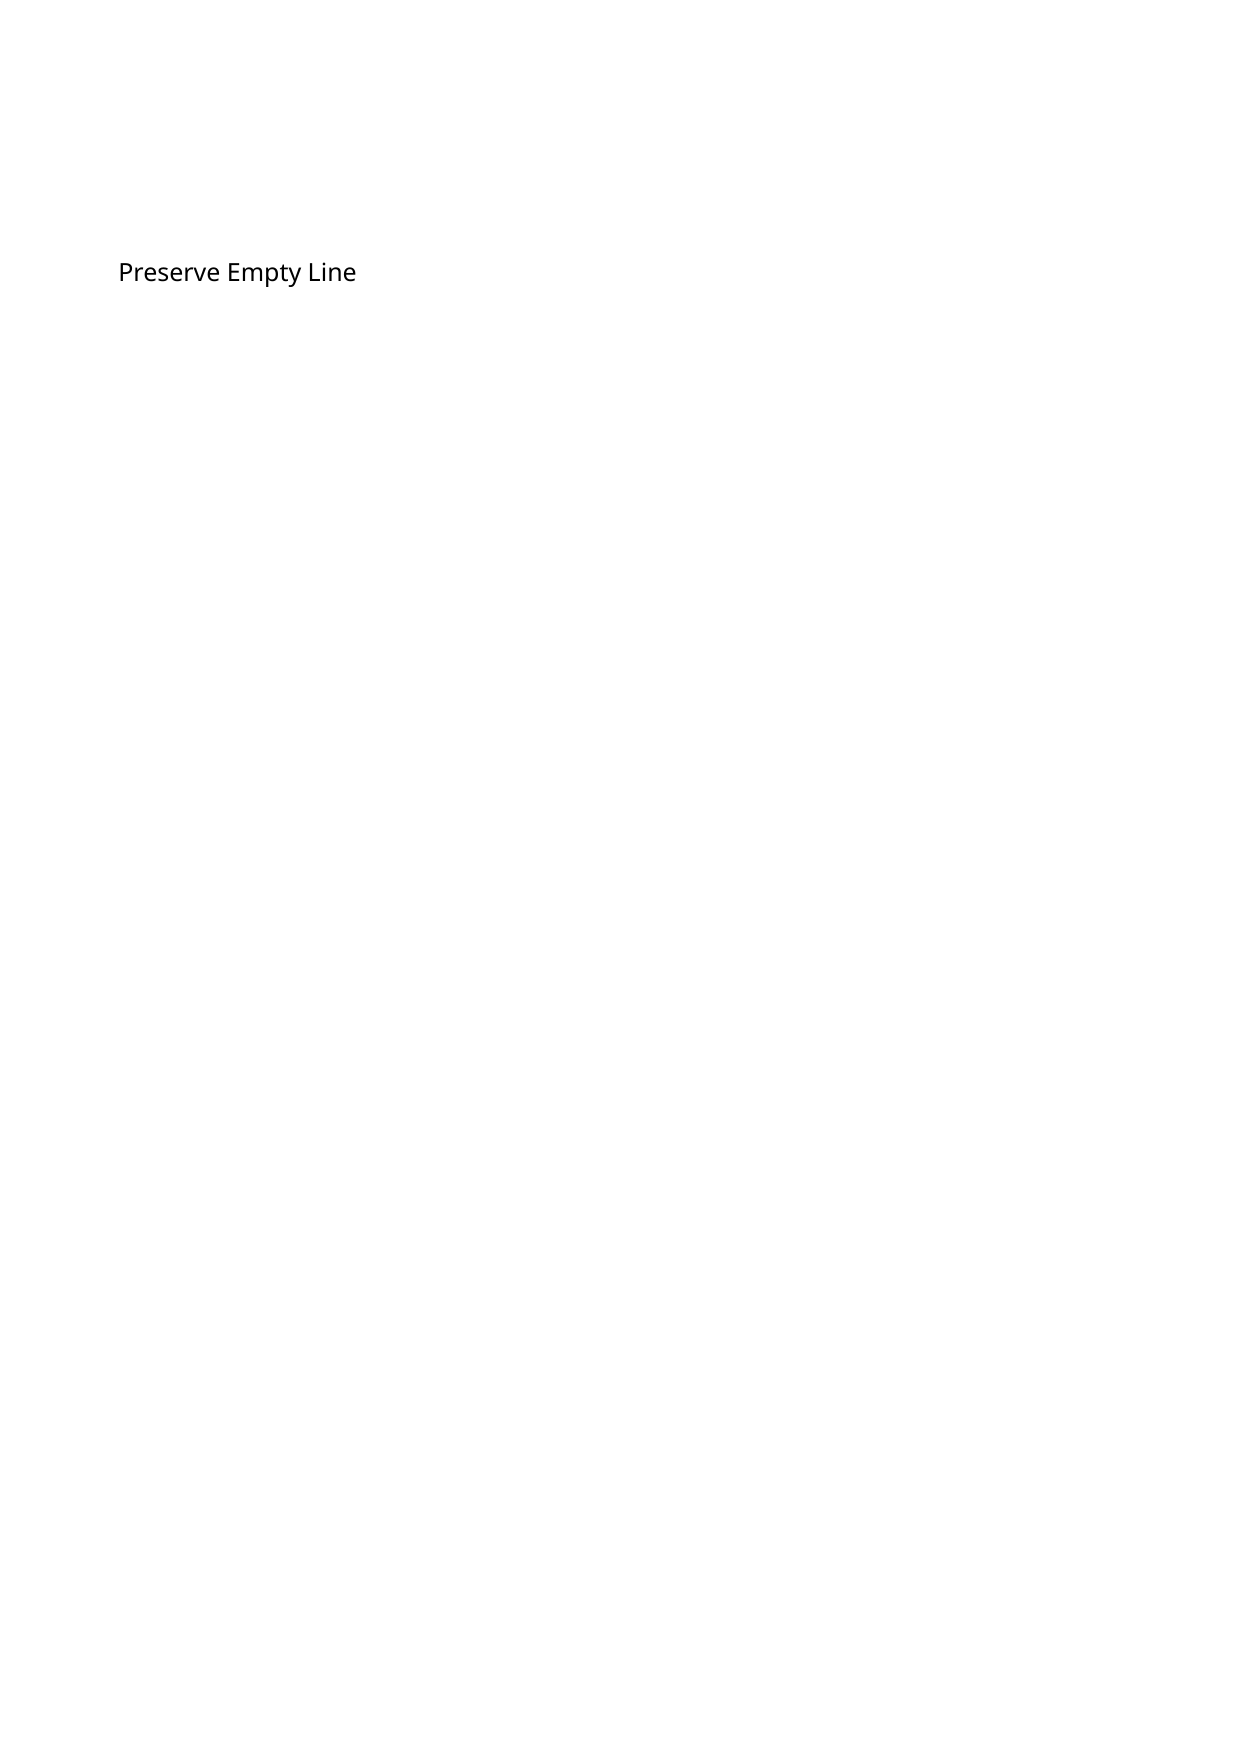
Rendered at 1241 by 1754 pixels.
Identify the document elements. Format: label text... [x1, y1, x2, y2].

text Preserve Empty Line [118, 254, 1122, 288]
